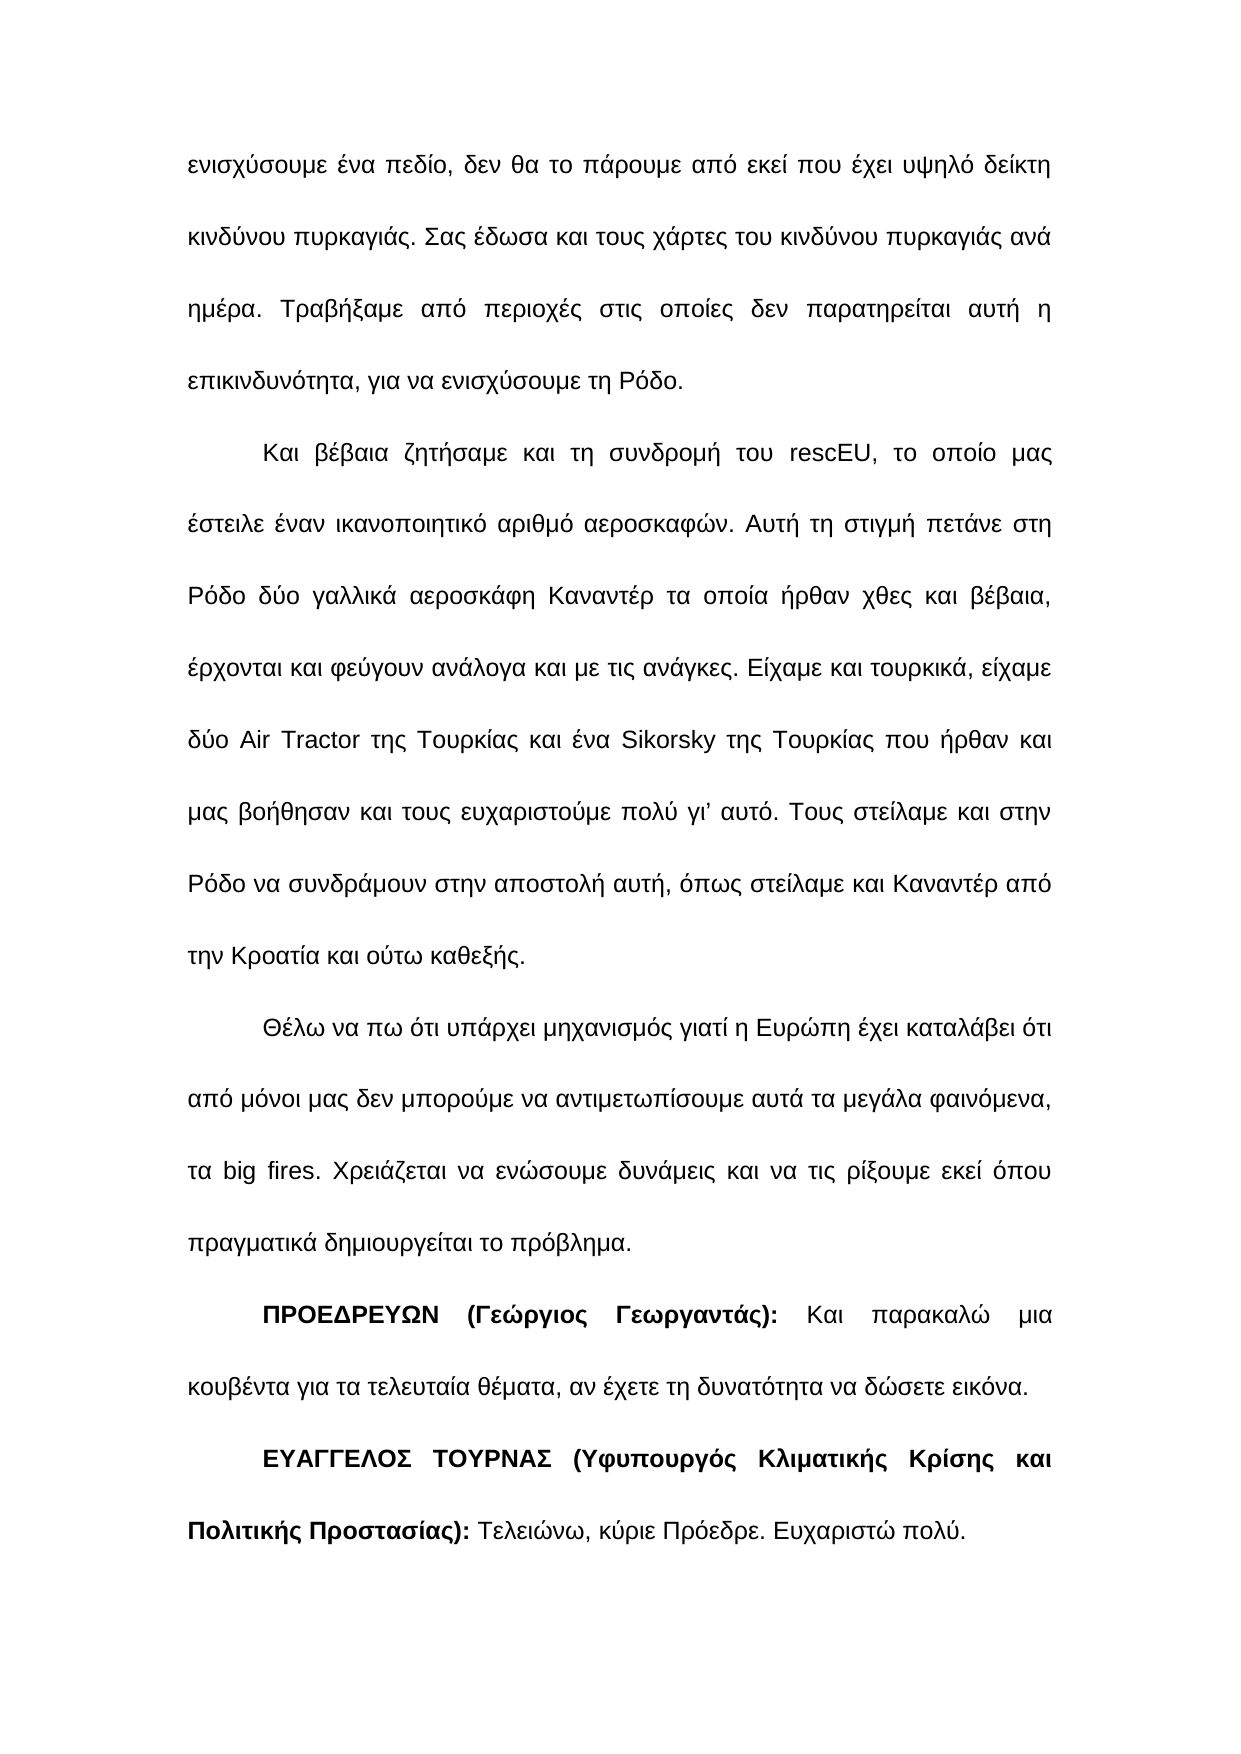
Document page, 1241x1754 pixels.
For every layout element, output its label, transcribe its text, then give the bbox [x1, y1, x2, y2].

text Θέλω να πω ότι υπάρχει μηχανισμός γιατί η Ευρώπη έχει καταλάβει ότι από μόνοι μας δεν μπορούμε να αντιμετωπίσουμε αυτά τα μεγάλα φαινόμενα, τα big fires. Χρειάζεται να ενώσουμε δυνάμεις και να τις ρίξουμε εκεί όπου πραγματικά δημιουργείται το πρόβλημα. [187, 1012, 1053, 1257]
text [187, 150, 1053, 394]
text ΕΥΑΓΓΕΛΟΣ ΤΟΥΡΝΑΣ (Υφυπουργός Κλιματικής Κρίσης και Πολιτικής Προστασίας): Τελειώνω, κύριε Πρόεδρε. Ευχαριστώ πολύ. [187, 1444, 1053, 1544]
text Και βέβαια ζητήσαμε και τη συνδρομή του rescEU, το οποίο μας έστειλε έναν ικανοποιητικό αριθμό αεροσκαφών. Αυτή τη στιγμή πετάνε στη Ρόδο δύο γαλλικά αεροσκάφη Καναντέρ τα οποία ήρθαν χθες και βέβαια, έρχονται και φεύγουν ανάλογα και με τις ανάγκες. Είχαμε και τουρκικά, είχαμε δύο Air Tractor της Τουρκίας και ένα Sikorsky της Τουρκίας που ήρθαν και μας βοήθησαν και τους ευχαριστούμε πολύ γι’ αυτό. Τους στείλαμε και στην Ρόδο να συνδράμουν στην αποστολή αυτή, όπως στείλαμε και Καναντέρ από την Κροατία και ούτω καθεξής. [187, 437, 1053, 969]
text ΠΡΟΕΔΡΕΥΩΝ (Γεώργιος Γεωργαντάς): Και παρακαλώ μια κουβέντα για τα τελευταία θέματα, αν έχετε τη δυνατότητα να δώσετε εικόνα. [187, 1300, 1053, 1401]
